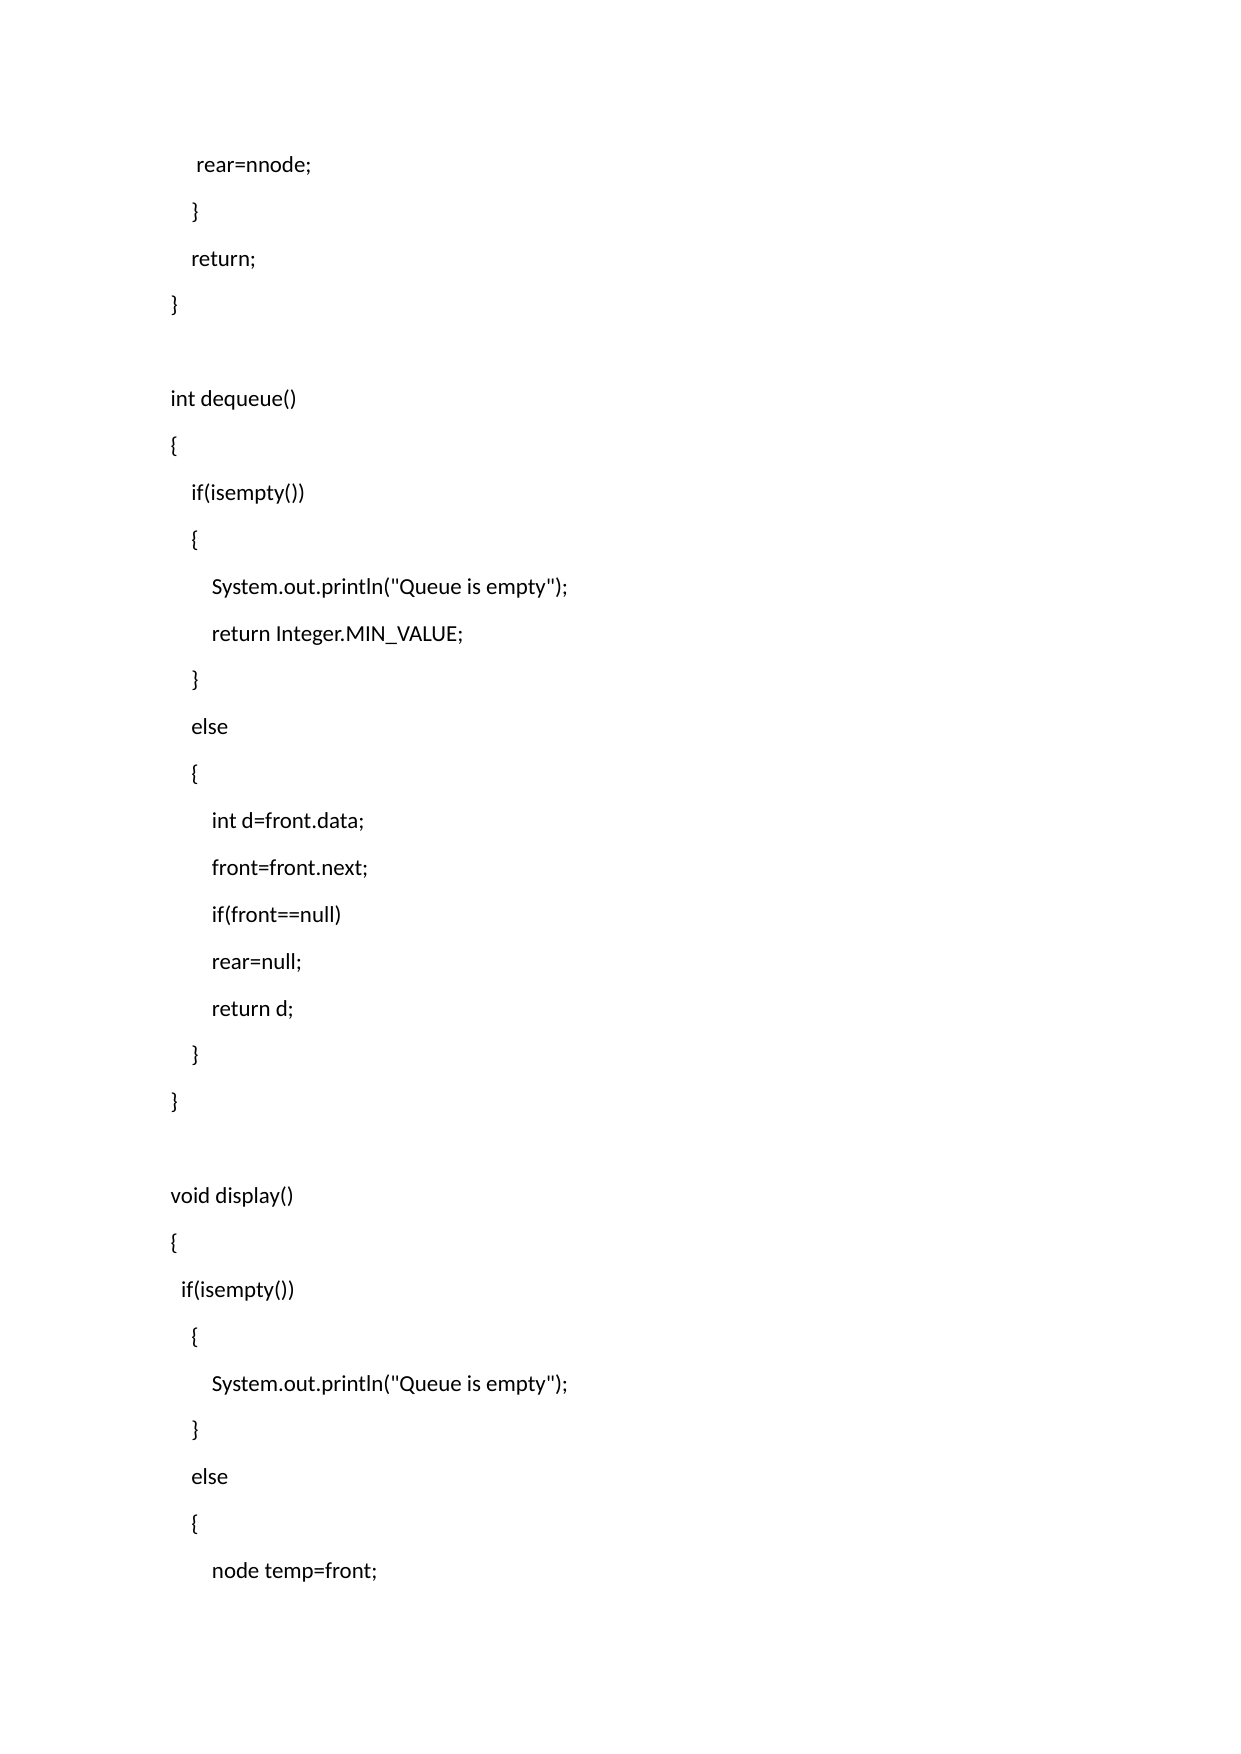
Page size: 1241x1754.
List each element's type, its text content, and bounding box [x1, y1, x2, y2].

text } [150, 1416, 1090, 1444]
text } [150, 1087, 1090, 1116]
text if(isempty()) [150, 478, 1090, 506]
text node temp=front; [150, 1556, 1090, 1584]
text } [150, 1041, 1090, 1069]
text { [150, 431, 1090, 459]
text else [150, 712, 1090, 741]
text front=front.next; [150, 853, 1090, 881]
text int d=front.data; [150, 806, 1090, 834]
text } [150, 666, 1090, 694]
text { [150, 525, 1090, 553]
text { [150, 1322, 1090, 1350]
text { [150, 1509, 1090, 1537]
text else [150, 1462, 1090, 1491]
text return; [150, 244, 1090, 272]
text { [150, 1228, 1090, 1256]
text int dequeue() [150, 384, 1090, 412]
text return Integer.MIN_VALUE; [150, 619, 1090, 647]
text if(front==null) [150, 900, 1090, 928]
text System.out.println("Queue is empty"); [150, 1369, 1090, 1397]
text } [150, 197, 1090, 225]
text rear=nnode; [150, 150, 1090, 178]
text { [150, 759, 1090, 787]
text if(isempty()) [150, 1275, 1090, 1303]
text } [150, 291, 1090, 319]
text return d; [150, 994, 1090, 1022]
text rear=null; [150, 947, 1090, 975]
text void display() [150, 1181, 1090, 1209]
text System.out.println("Queue is empty"); [150, 572, 1090, 600]
